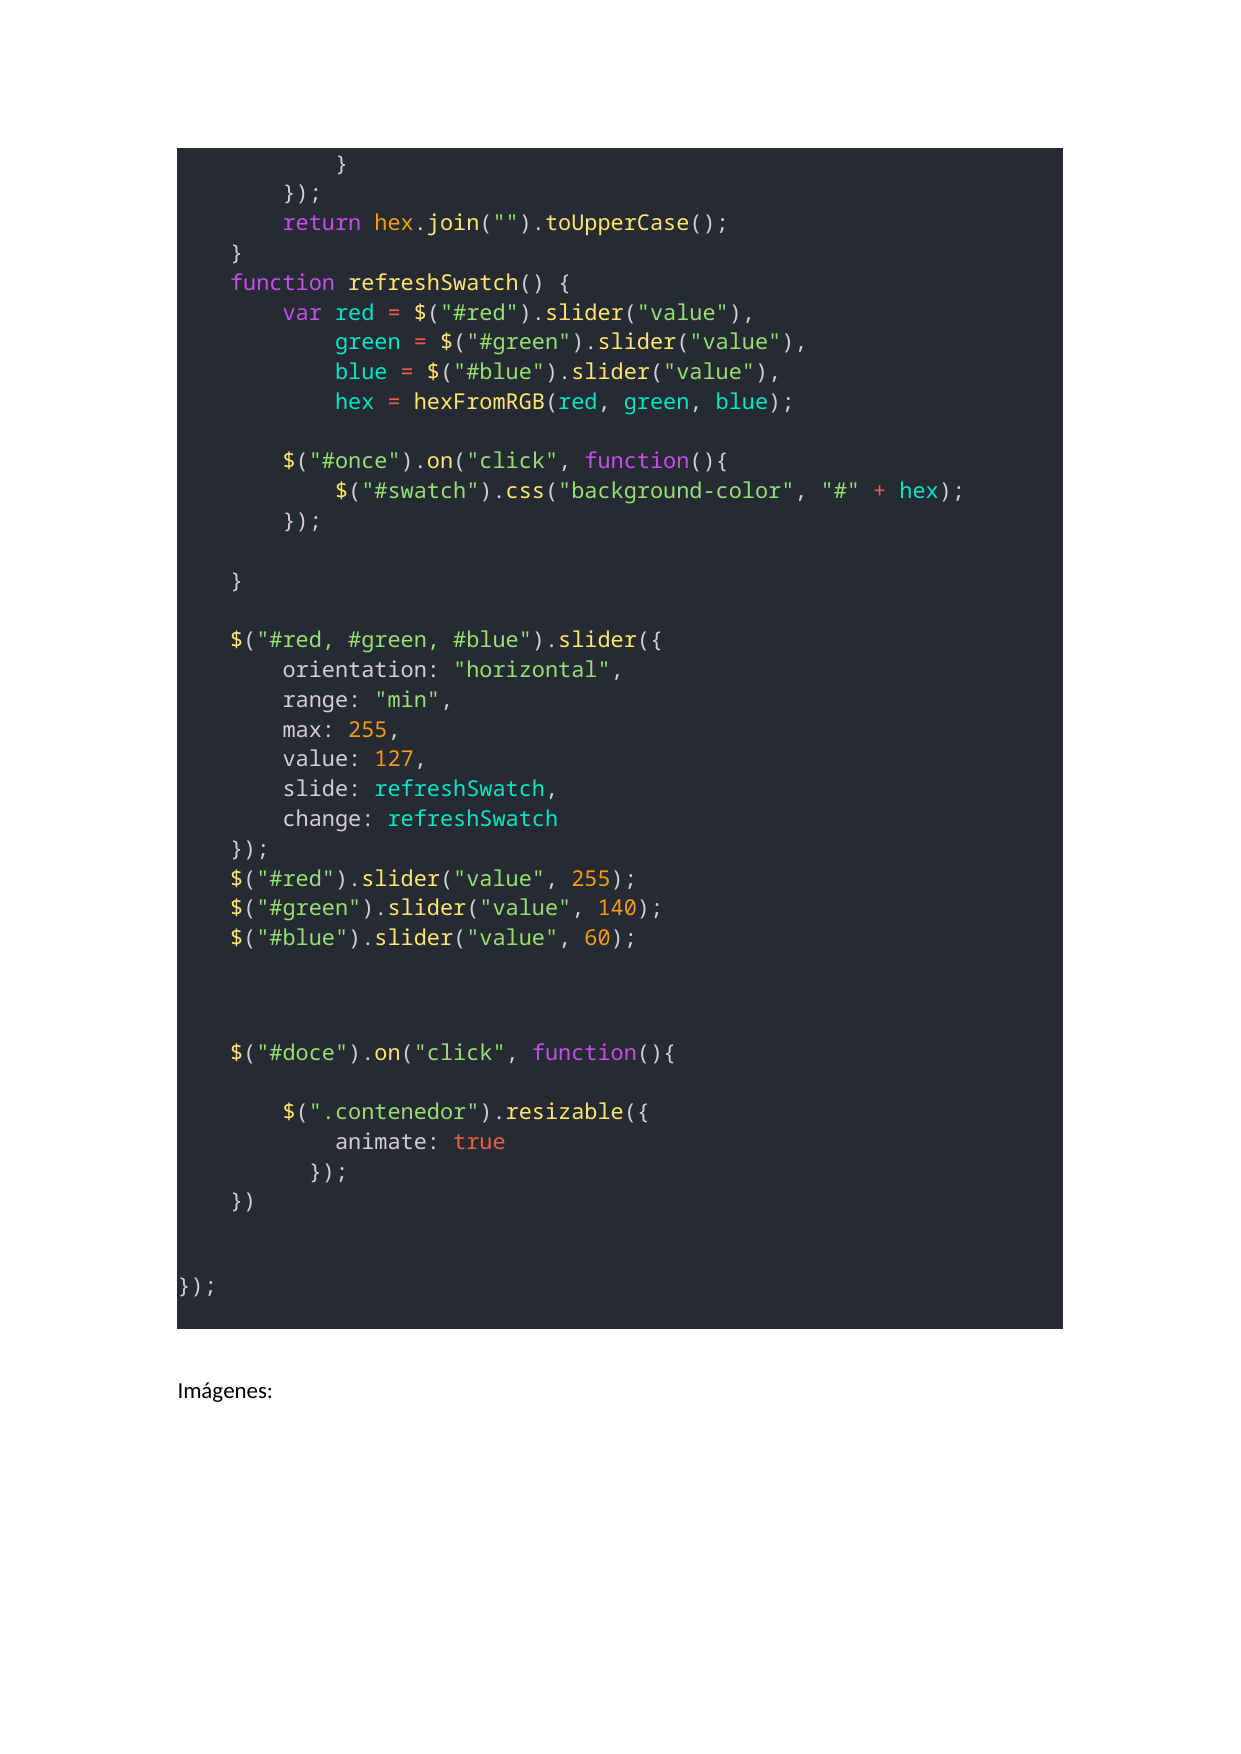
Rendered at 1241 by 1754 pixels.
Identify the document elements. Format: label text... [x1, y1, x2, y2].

text blue = $("#blue").slider("value"), [177, 356, 1063, 386]
text } [177, 148, 1063, 177]
text return hex.join("").toUpperCase(); [177, 207, 1063, 237]
text }); [177, 1270, 1063, 1300]
text animate: true [177, 1126, 1063, 1156]
text }); [177, 1156, 1063, 1185]
text green = $("#green").slider("value"), [177, 326, 1063, 356]
text orientation: "horizontal", [177, 654, 1063, 684]
text change: refreshSwatch [177, 803, 1063, 833]
text $("#doce").on("click", function(){ [177, 1036, 1063, 1066]
text slide: refreshSwatch, [177, 773, 1063, 803]
text var red = $("#red").slider("value"), [177, 297, 1063, 326]
text $("#swatch").css("background-color", "#" + hex); [177, 475, 1063, 505]
text value: 127, [177, 743, 1063, 773]
text $("#blue").slider("value", 60); [177, 922, 1063, 952]
text }); [177, 177, 1063, 207]
text }); [177, 833, 1063, 863]
text }) [177, 1185, 1063, 1215]
text }); [177, 505, 1063, 535]
text hex = hexFromRGB(red, green, blue); [177, 386, 1063, 416]
text } [177, 565, 1063, 594]
text Imágenes: [177, 1376, 1063, 1404]
text max: 255, [177, 714, 1063, 743]
text function refreshSwatch() { [177, 267, 1063, 297]
text range: "min", [177, 684, 1063, 714]
text $("#green").slider("value", 140); [177, 892, 1063, 922]
text $("#red, #green, #blue").slider({ [177, 624, 1063, 654]
text $("#once").on("click", function(){ [177, 446, 1063, 475]
text } [177, 237, 1063, 267]
text $(".contenedor").resizable({ [177, 1096, 1063, 1126]
text $("#red").slider("value", 255); [177, 863, 1063, 892]
